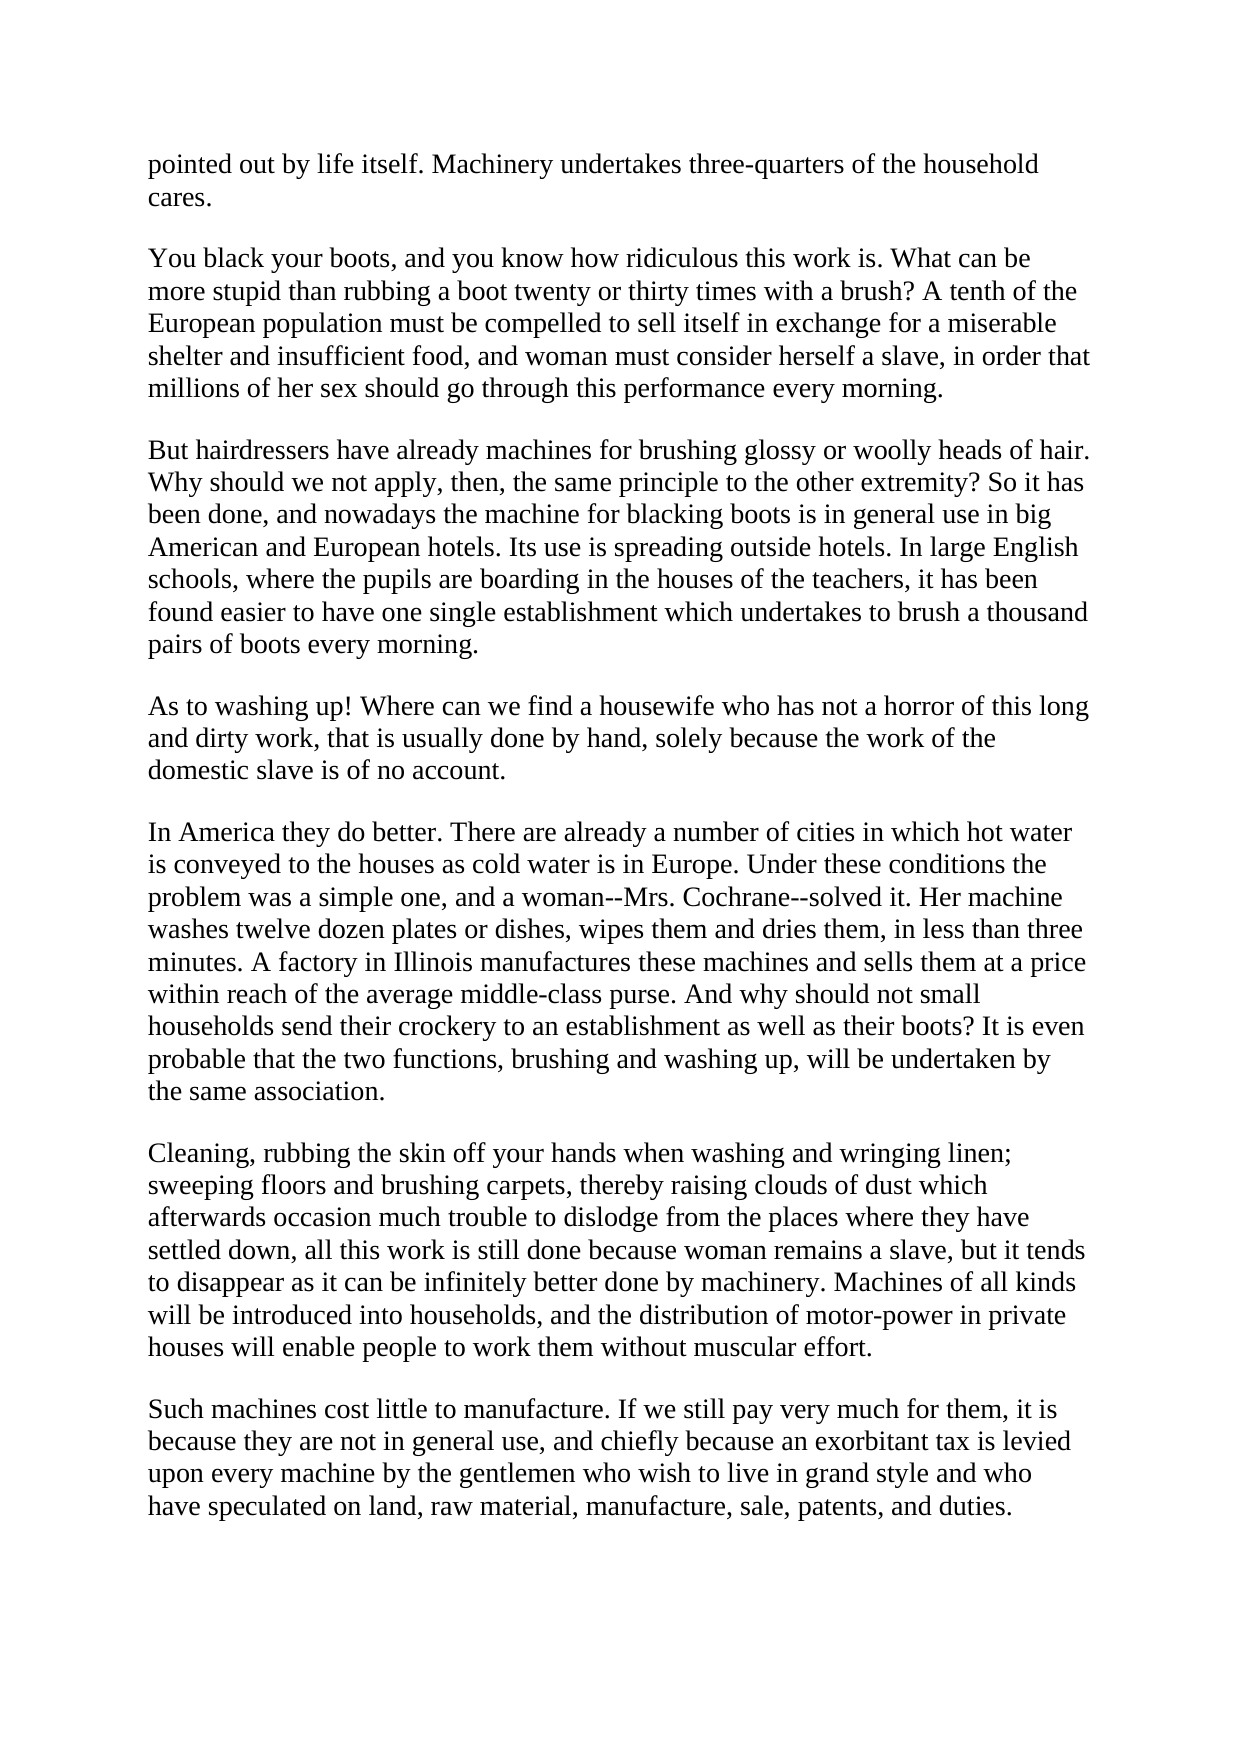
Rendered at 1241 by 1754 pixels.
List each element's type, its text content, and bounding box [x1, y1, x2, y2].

text As to washing up! Where can we find a housewife who has not a horror of this long and dirty work, that is usually done by hand, solely because the work of the domestic slave is of no account. [148, 689, 1093, 786]
text But hairdressers have already machines for brushing glossy or woolly heads of hair. Why should we not apply, then, the same principle to the other extremity? So it has been done, and nowadays the machine for blacking boots is in general use in big American and European hotels. Its use is spreading outside hotels. In large English schools, where the pupils are boarding in the houses of the teachers, it has been found easier to have one single establishment which undertakes to brush a thousand pairs of boots every morning. [148, 433, 1093, 659]
text Cleaning, rubbing the skin off your hands when washing and wringing linen; sweeping floors and brushing carpets, thereby raising clouds of dust which afterwards occasion much trouble to dislodge from the places where they have settled down, all this work is still done because woman remains a slave, but it tends to disappear as it can be infinitely better done by machinery. Machines of all kinds will be introduced into households, and the distribution of motor-power in private houses will enable people to work them without muscular effort. [148, 1136, 1093, 1362]
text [148, 148, 1093, 212]
text Such machines cost little to manufacture. If we still pay very much for them, it is because they are not in general use, and chiefly because an exorbitant tax is levied upon every machine by the gentlemen who wish to live in grand style and who have speculated on land, raw material, manufacture, sale, patents, and duties. [148, 1392, 1093, 1521]
text In America they do better. There are already a number of cities in which hot water is conveyed to the houses as cold water is in Europe. Under these conditions the problem was a simple one, and a woman--Mrs. Cochrane--solved it. Her machine washes twelve dozen plates or dishes, wipes them and dries them, in less than three minutes. A factory in Illinois manufactures these machines and sells them at a price within reach of the average middle-class purse. And why should not small households send their crockery to an establishment as well as their boots? It is even probable that the two functions, brushing and washing up, will be undertaken by the same association. [148, 815, 1093, 1107]
text You black your boots, and you know how ridiculous this work is. What can be more stupid than rubbing a boot twenty or thirty times with a brush? A tenth of the European population must be compelled to sell itself in exchange for a miserable shelter and insufficient food, and woman must consider herself a slave, in order that millions of her sex should go through this performance every morning. [148, 242, 1093, 403]
